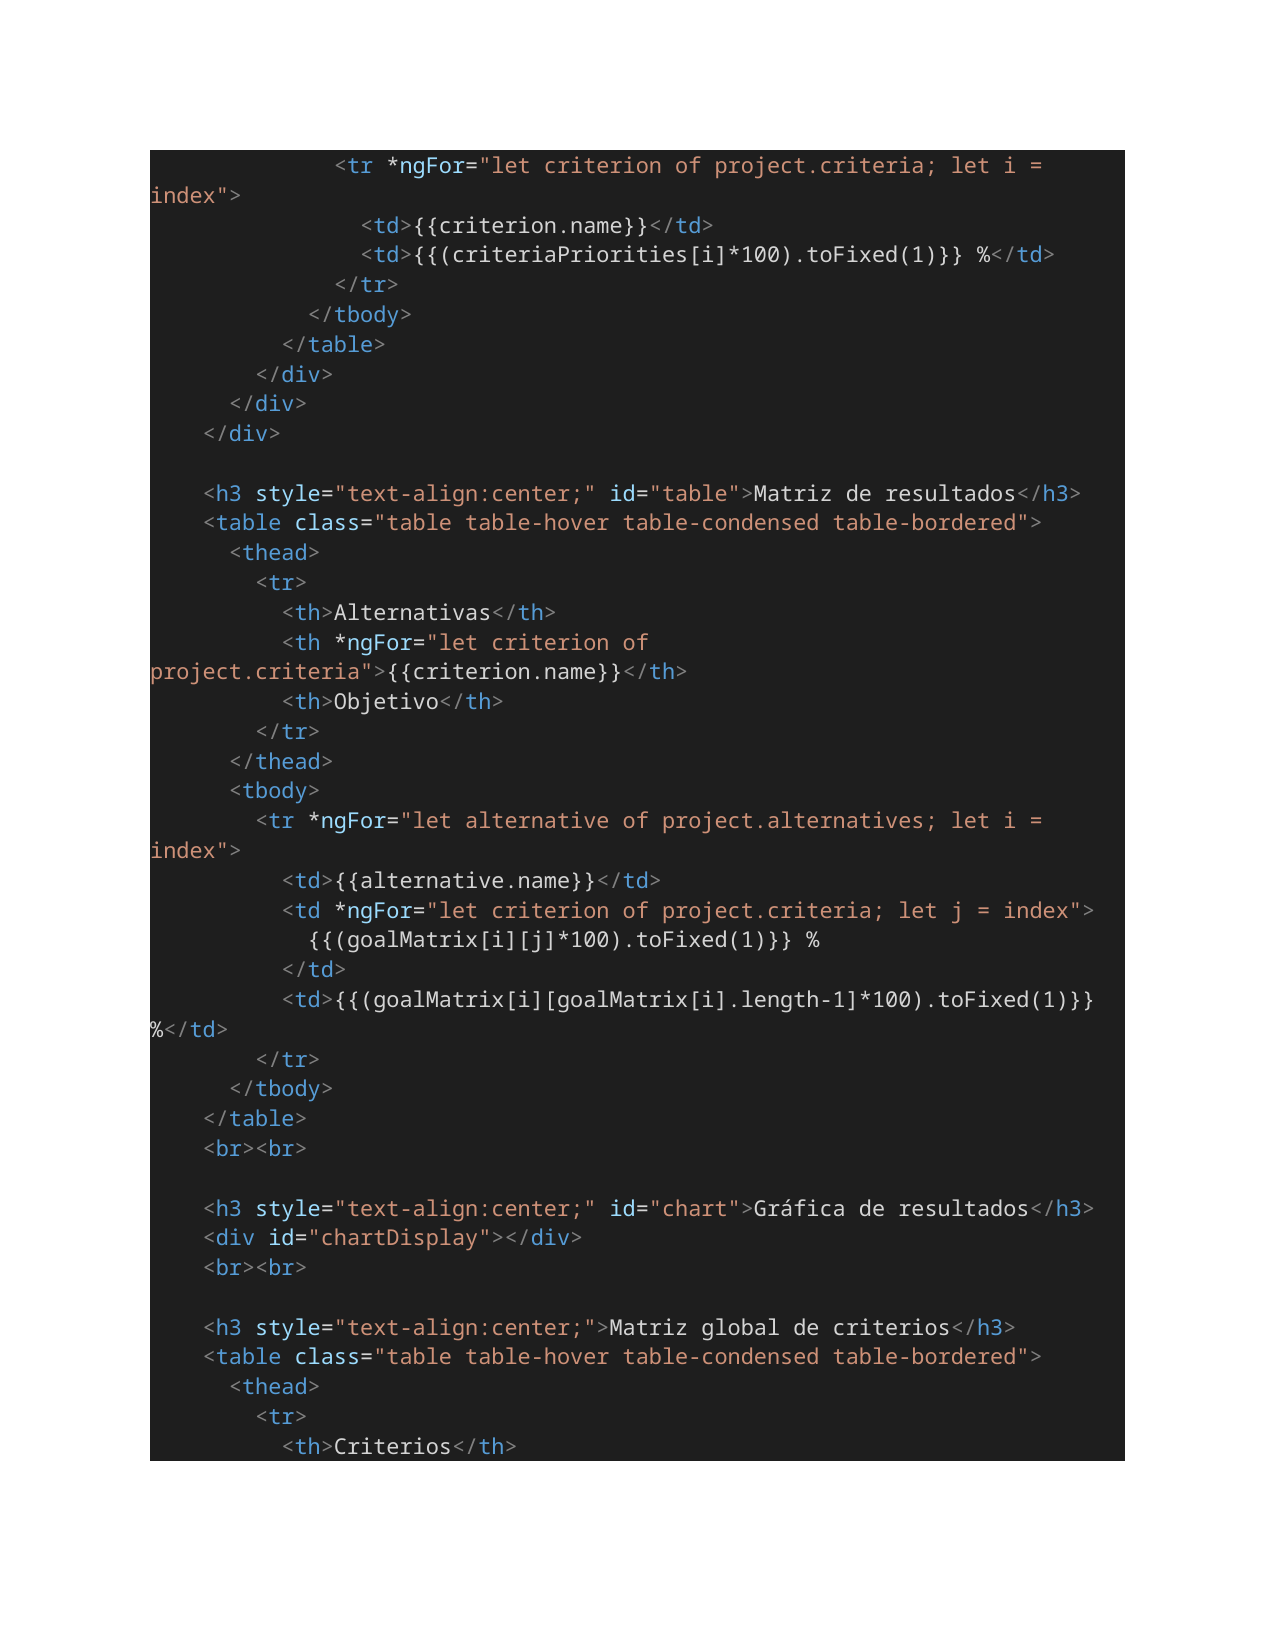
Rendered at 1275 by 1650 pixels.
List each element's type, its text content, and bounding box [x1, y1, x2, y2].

text </tr> [150, 1044, 1125, 1073]
text </table> [150, 329, 1125, 358]
text </div> [150, 358, 1125, 388]
text <th *ngFor="let criterion of project.criteria">{{criterion.name}}</th> [150, 627, 1125, 686]
text <br><br> [150, 1133, 1125, 1163]
text <br><br> [150, 1252, 1125, 1282]
text </td> [150, 954, 1125, 984]
text <th>Objetivo</th> [150, 686, 1125, 716]
text </tr> [150, 269, 1125, 299]
text <td>{{(criteriaPriorities[i]*100).toFixed(1)}} %</td> [150, 239, 1125, 269]
text <th>Criterios</th> [150, 1431, 1125, 1461]
text <thead> [150, 1371, 1125, 1401]
text <h3 style="text-align:center;" id="chart">Gráfica de resultados</h3> [150, 1192, 1125, 1222]
text <td>{{alternative.name}}</td> [150, 865, 1125, 895]
text </tbody> [150, 1073, 1125, 1103]
text </div> [150, 388, 1125, 418]
text {{(goalMatrix[i][j]*100).toFixed(1)}} % [150, 924, 1125, 954]
text <tr> [150, 567, 1125, 597]
text </table> [150, 1103, 1125, 1133]
text <tr *ngFor="let criterion of project.criteria; let i = index"> [150, 150, 1125, 209]
text <tbody> [150, 776, 1125, 805]
text </thead> [150, 746, 1125, 776]
text <h3 style="text-align:center;" id="table">Matriz de resultados</h3> [150, 478, 1125, 507]
text </tbody> [150, 299, 1125, 329]
text <table class="table table-hover table-condensed table-bordered"> [150, 1341, 1125, 1371]
text <tr *ngFor="let alternative of project.alternatives; let i = index"> [150, 805, 1125, 865]
text <td>{{criterion.name}}</td> [150, 209, 1125, 239]
text <div id="chartDisplay"></div> [150, 1222, 1125, 1252]
text <th>Alternativas</th> [150, 597, 1125, 627]
text <td>{{(goalMatrix[i][goalMatrix[i].length-1]*100).toFixed(1)}} %</td> [150, 984, 1125, 1044]
text <h3 style="text-align:center;">Matriz global de criterios</h3> [150, 1312, 1125, 1341]
text </tr> [150, 716, 1125, 746]
text <tr> [150, 1401, 1125, 1431]
text <table class="table table-hover table-condensed table-bordered"> [150, 507, 1125, 537]
text </div> [150, 418, 1125, 448]
text <thead> [150, 537, 1125, 567]
text <td *ngFor="let criterion of project.criteria; let j = index"> [150, 895, 1125, 924]
